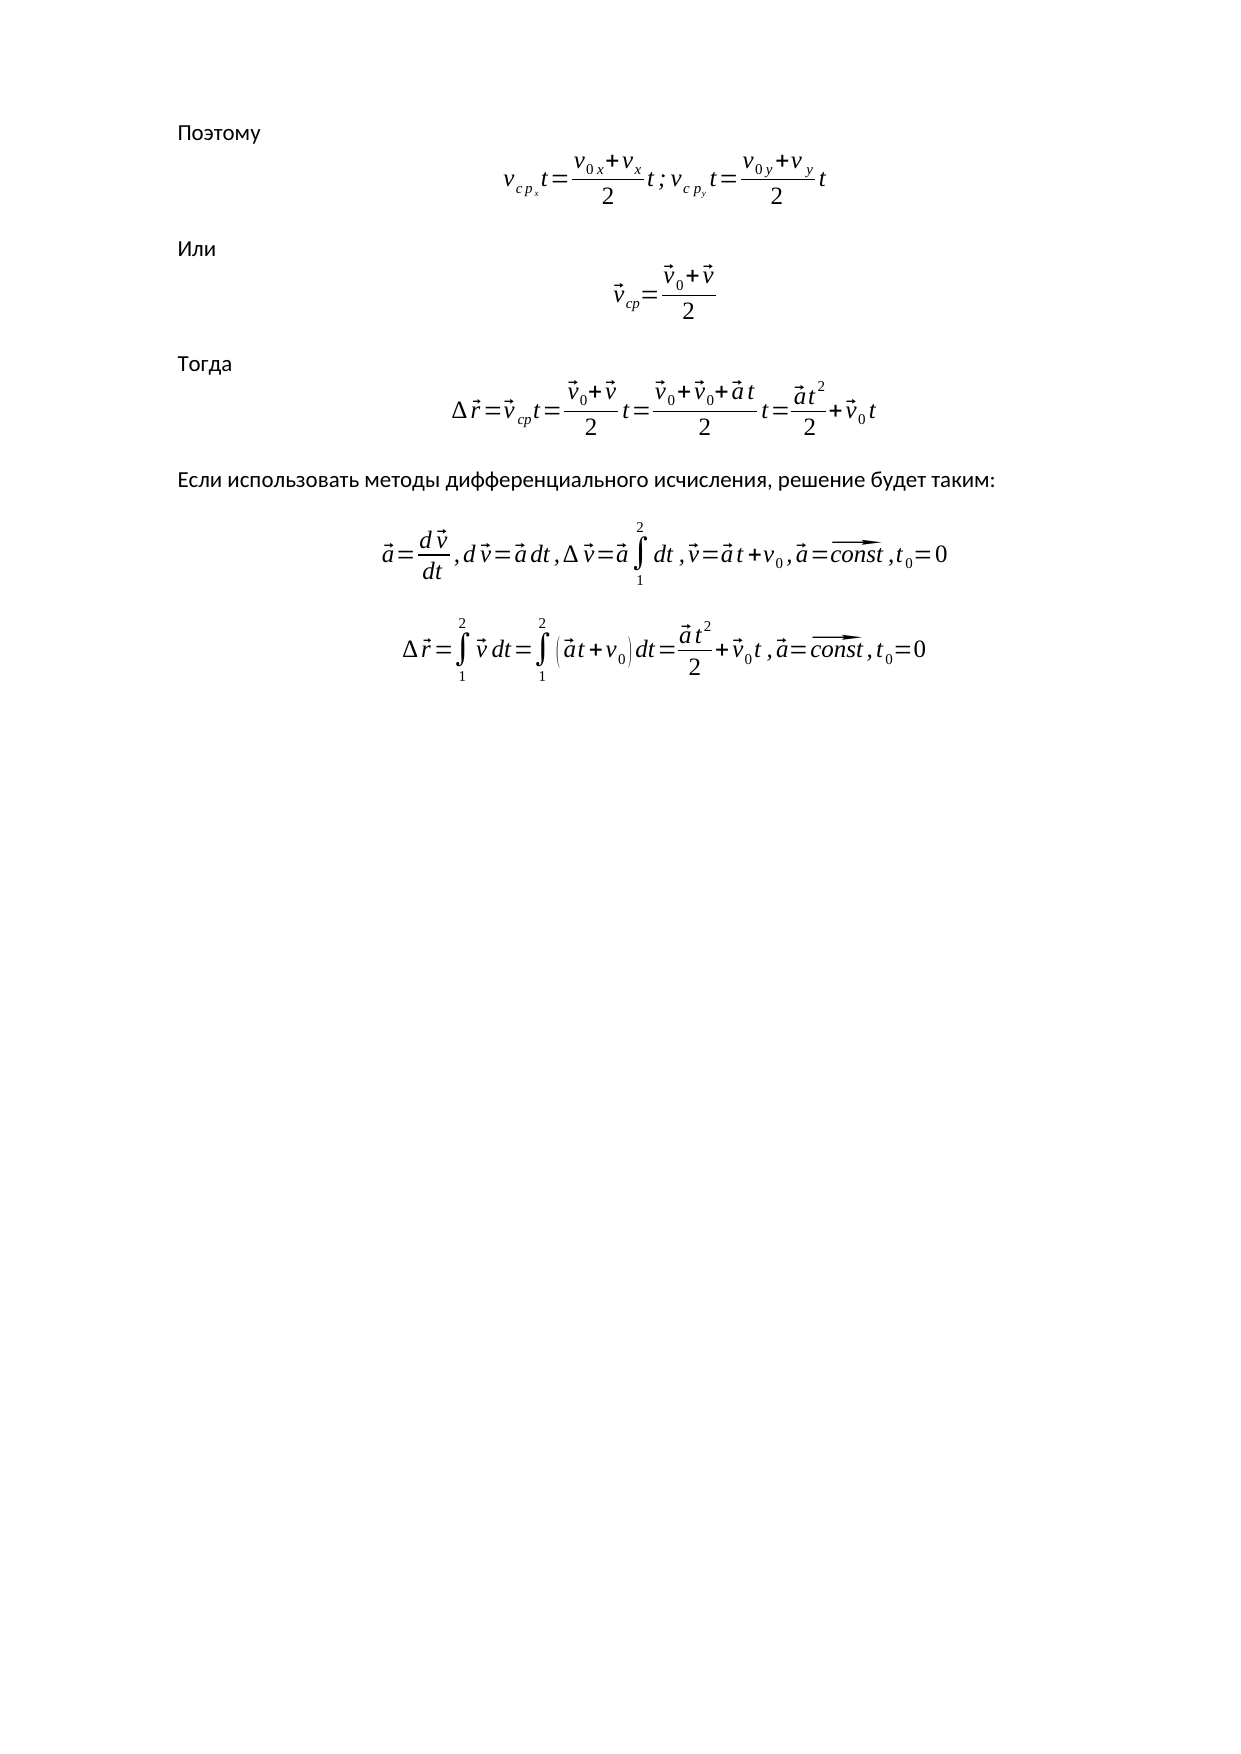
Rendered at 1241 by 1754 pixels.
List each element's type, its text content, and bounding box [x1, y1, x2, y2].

text Если использовать методы дифференциального исчисления, решение будет таким: [177, 465, 1152, 493]
text Поэтому [177, 118, 1152, 146]
text Или [177, 234, 1152, 262]
text Тогда [177, 349, 1152, 378]
